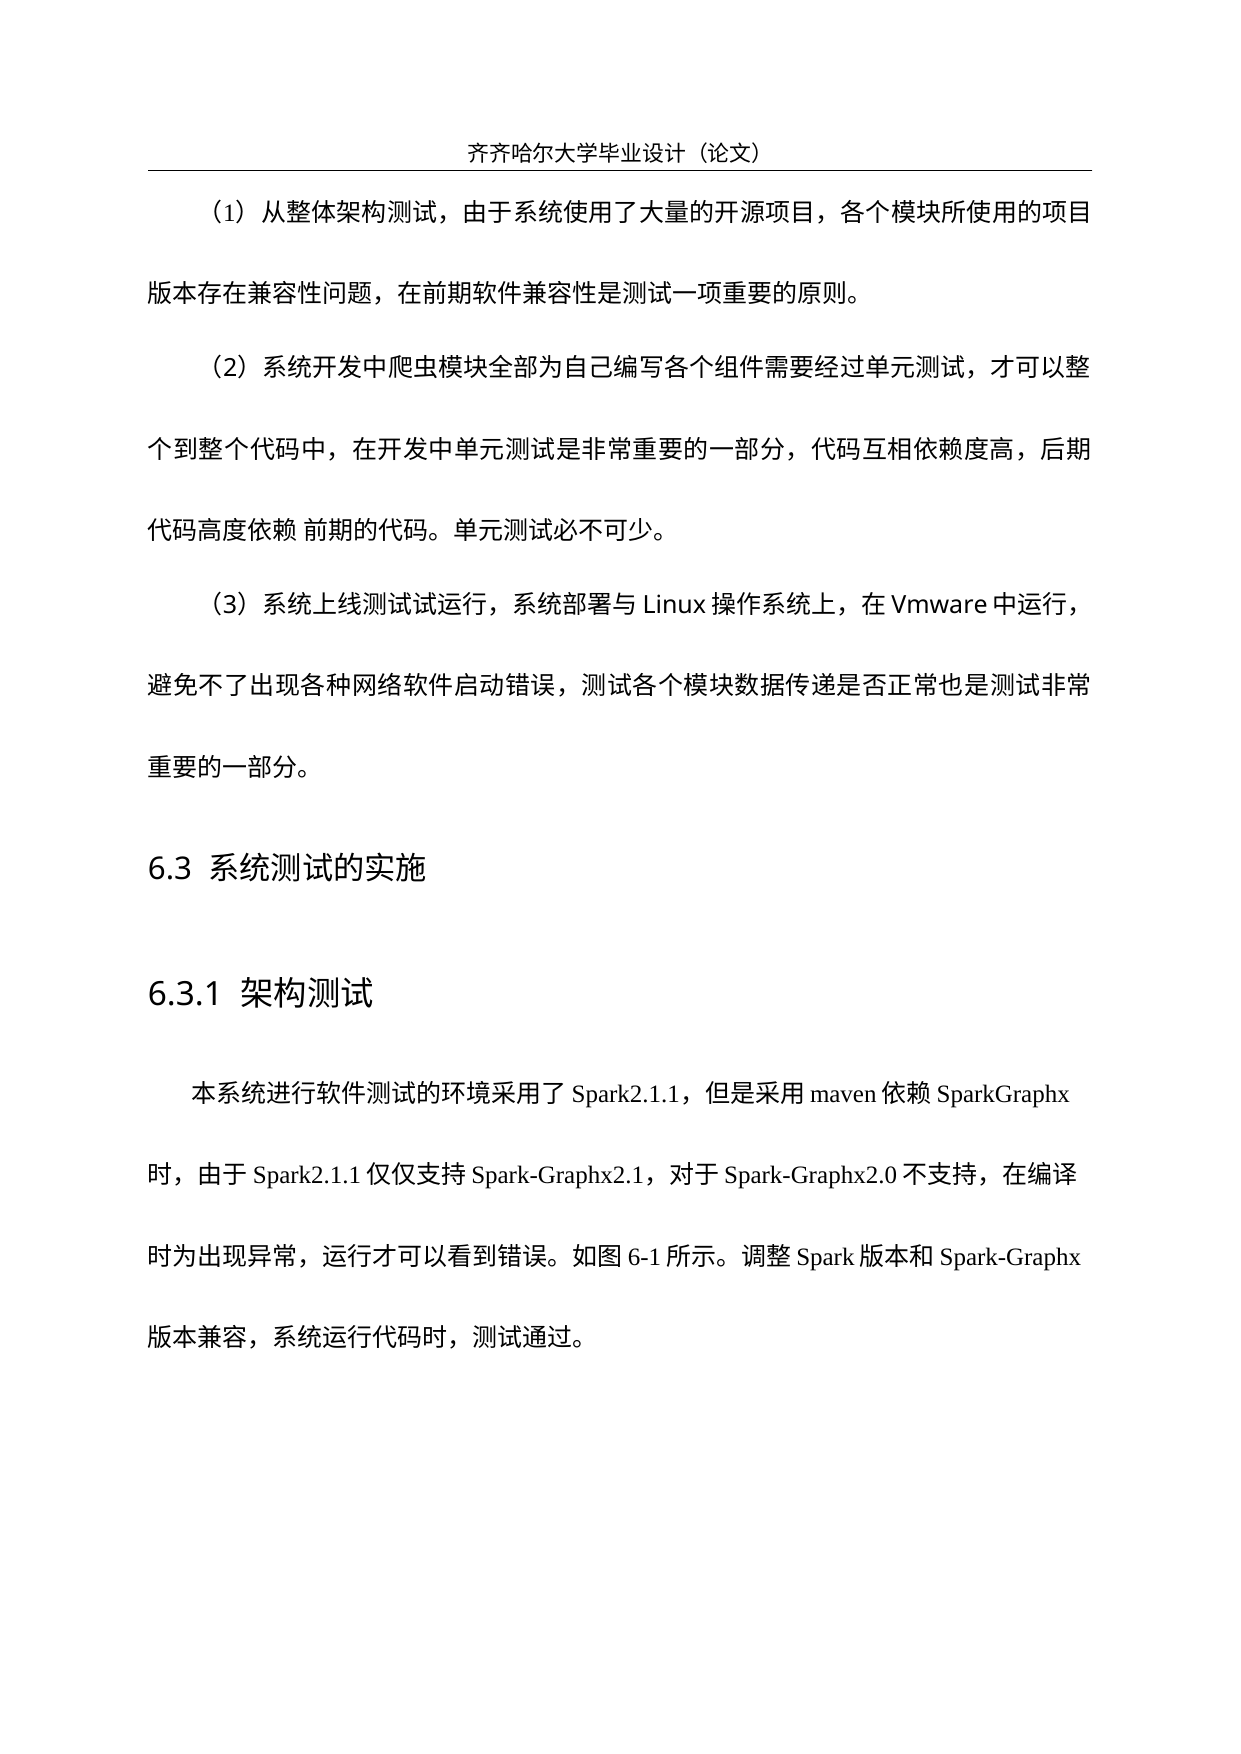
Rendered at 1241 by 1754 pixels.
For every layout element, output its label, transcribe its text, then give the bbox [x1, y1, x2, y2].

text （1）从整体架构测试，由于系统使用了大量的开源项目，各个模块所使用的项目版本存在兼容性问题，在前期软件兼容性是测试一项重要的原则。 [148, 178, 1092, 324]
text （2）系统开发中爬虫模块全部为自己编写各个组件需要经过单元测试，才可以整个到整个代码中，在开发中单元测试是非常重要的一部分，代码互相依赖度高，后期代码高度依赖 前期的代码。单元测试必不可少。 [148, 333, 1092, 561]
text （3）系统上线测试试运行，系统部署与Linux操作系统上，在Vmware中运行，避免不了出现各种网络软件启动错误，测试各个模块数据传递是否正常也是测试非常重要的一部分。 [148, 570, 1092, 798]
subtitle 6.3.1 架构测试 [148, 959, 1092, 1024]
text 本系统进行软件测试的环境采用了Spark2.1.1，但是采用maven依赖SparkGraphx时，由于Spark2.1.1仅仅支持Spark-Graphx2.1，对于Spark-Graphx2.0不支持，在编译时为出现异常，运行才可以看到错误。如图6-1所示。调整Spark版本和Spark-Graphx版本兼容，系统运行代码时，测试通过。 [148, 1059, 1092, 1368]
subtitle 6.3 系统测试的实施 [148, 834, 1092, 899]
